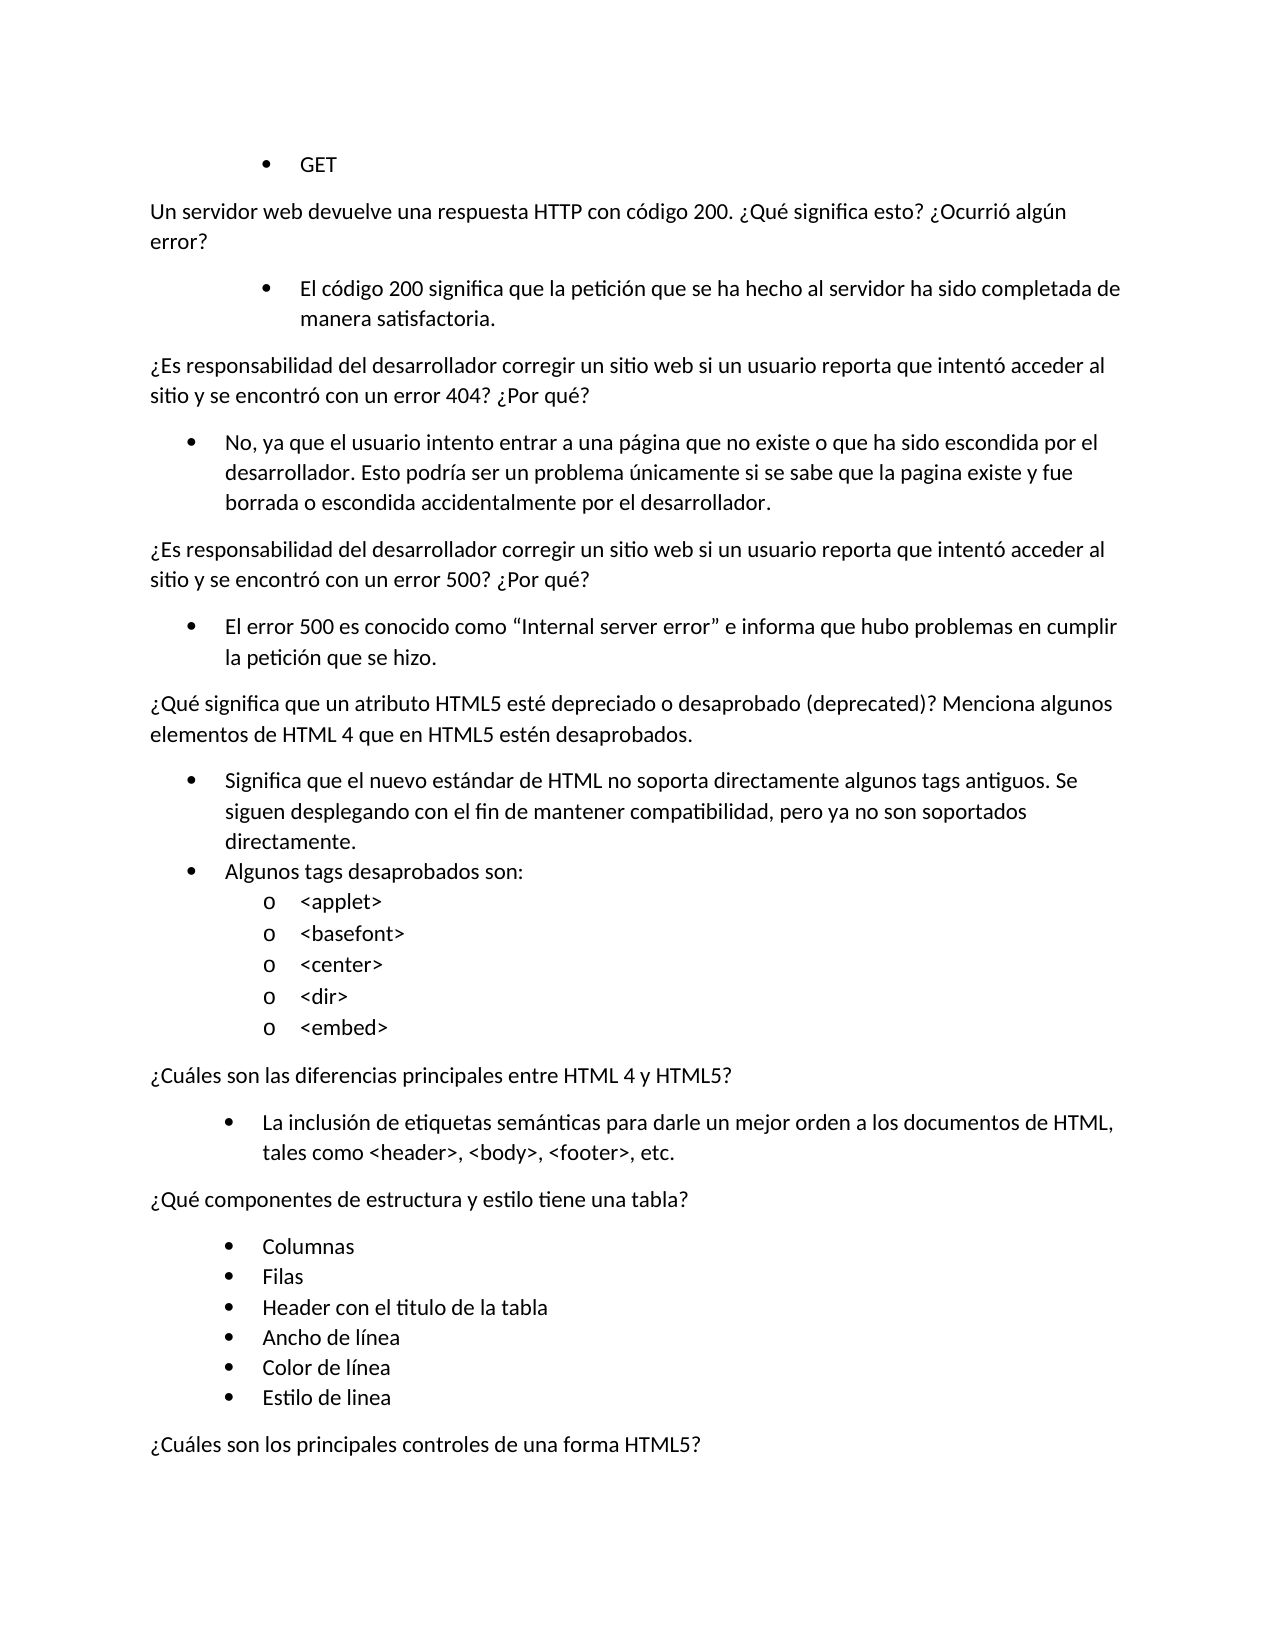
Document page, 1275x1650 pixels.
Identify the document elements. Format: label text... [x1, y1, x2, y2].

list Columnas [225, 1232, 1125, 1260]
text ¿Cuáles son los principales controles de una forma HTML5? [150, 1430, 1125, 1458]
list <embed> [262, 1013, 1125, 1042]
list El error 500 es conocido como “Internal server error” e informa que hubo problemas en cumplir la petición que se hizo. [187, 612, 1125, 671]
text ¿Cuáles son las diferencias principales entre HTML 4 y HTML5? [150, 1061, 1125, 1089]
text ¿Qué componentes de estructura y estilo tiene una tabla? [150, 1185, 1125, 1213]
list GET [262, 150, 1125, 178]
list Ancho de línea [225, 1323, 1125, 1351]
text Un servidor web devuelve una respuesta HTTP con código 200. ¿Qué significa esto? ¿Ocurrió algún error? [150, 197, 1125, 255]
text ¿Qué significa que un atributo HTML5 esté depreciado o desaprobado (deprecated)? Menciona algunos elementos de HTML 4 que en HTML5 estén desaprobados. [150, 689, 1125, 748]
list La inclusión de etiquetas semánticas para darle un mejor orden a los documentos de HTML, tales como <header>, <body>, <footer>, etc. [225, 1108, 1125, 1167]
list Header con el titulo de la tabla [225, 1293, 1125, 1321]
text ¿Es responsabilidad del desarrollador corregir un sitio web si un usuario reporta que intentó acceder al sitio y se encontró con un error 404? ¿Por qué? [150, 351, 1125, 409]
list Algunos tags desaprobados son: [187, 857, 1125, 885]
list No, ya que el usuario intento entrar a una página que no existe o que ha sido escondida por el desarrollador. Esto podría ser un problema únicamente si se sabe que la pagina existe y fue borrada o escondida accidentalmente por el desarrollador. [187, 428, 1125, 517]
list Estilo de linea [225, 1383, 1125, 1411]
list <dir> [262, 982, 1125, 1011]
list Filas [225, 1262, 1125, 1291]
text ¿Es responsabilidad del desarrollador corregir un sitio web si un usuario reporta que intentó acceder al sitio y se encontró con un error 500? ¿Por qué? [150, 535, 1125, 594]
list Significa que el nuevo estándar de HTML no soporta directamente algunos tags antiguos. Se siguen desplegando con el fin de mantener compatibilidad, pero ya no son soportados directamente. [187, 767, 1125, 855]
list Color de línea [225, 1353, 1125, 1381]
list El código 200 significa que la petición que se ha hecho al servidor ha sido completada de manera satisfactoria. [262, 274, 1125, 332]
list <basefont> [262, 919, 1125, 948]
list <center> [262, 950, 1125, 979]
list <applet> [262, 887, 1125, 917]
